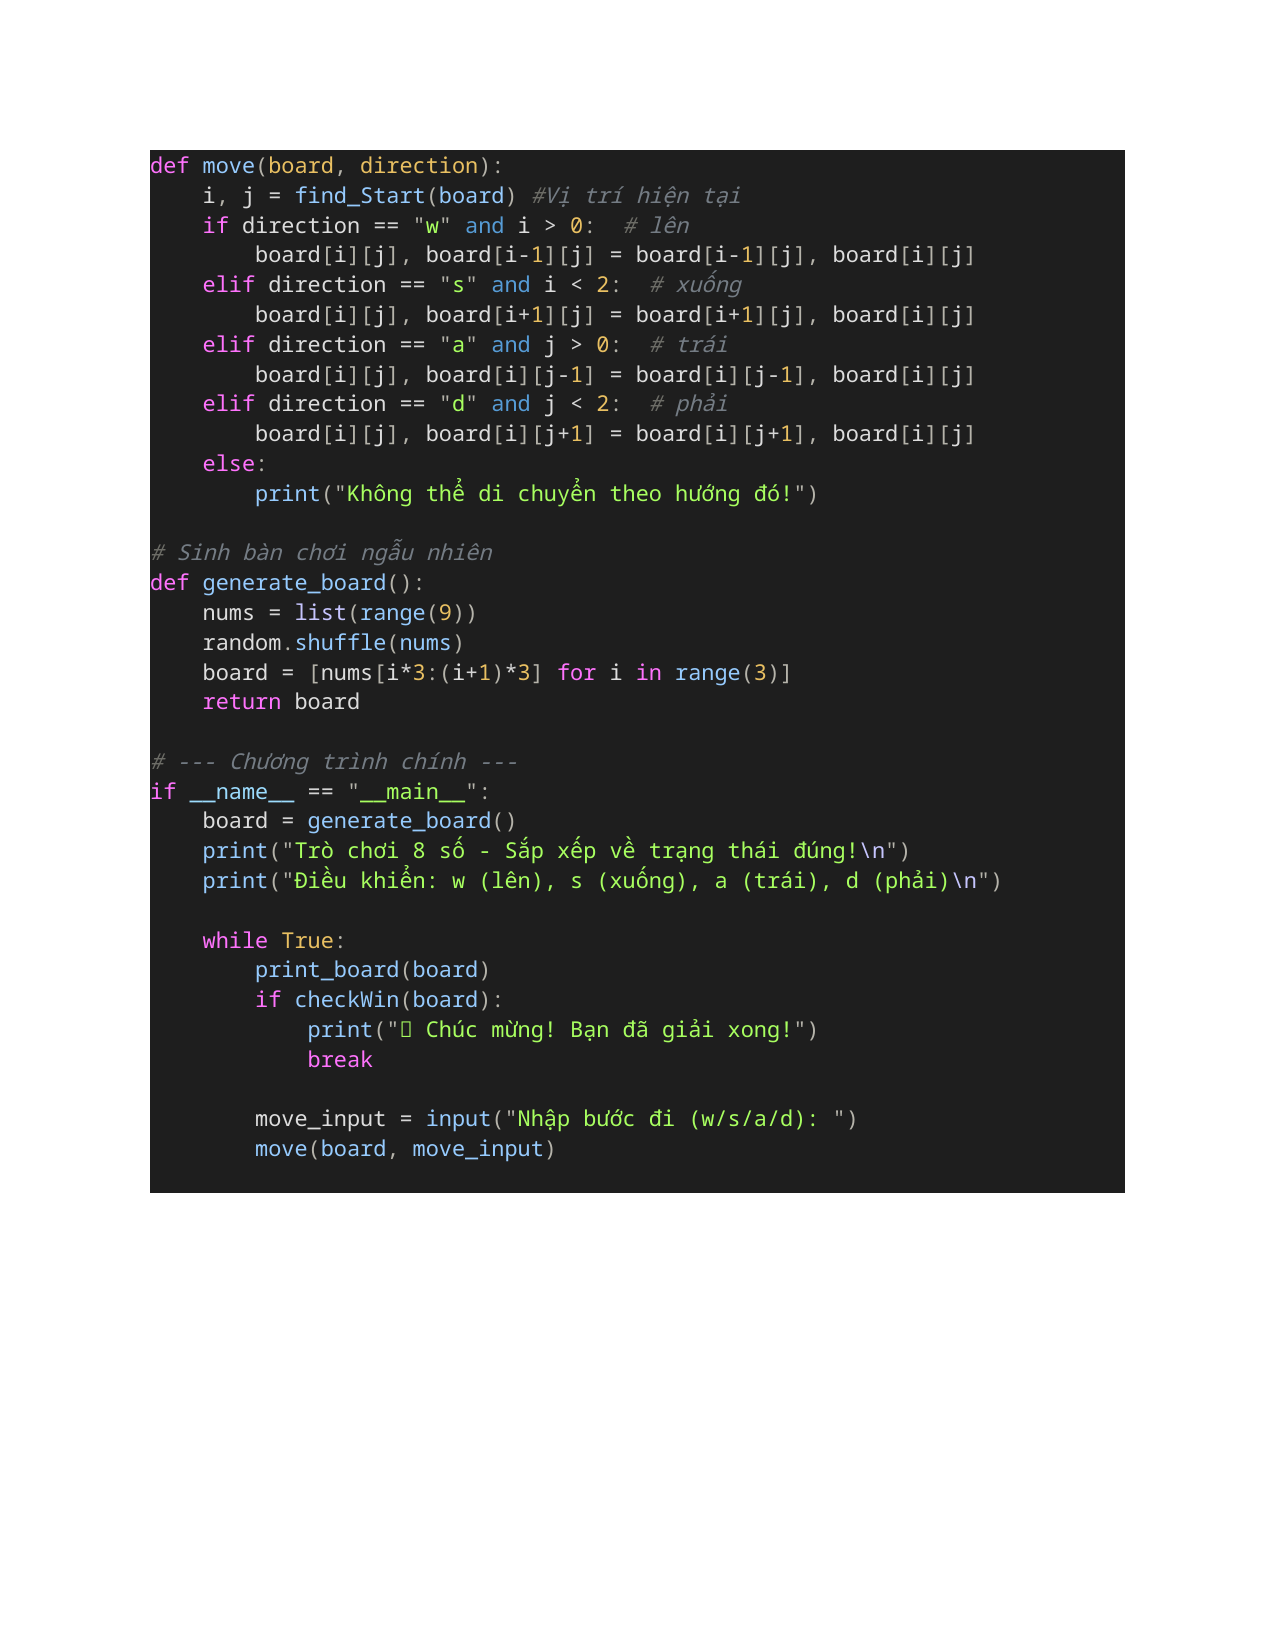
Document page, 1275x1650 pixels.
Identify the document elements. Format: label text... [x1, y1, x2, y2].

text else: [150, 448, 1125, 478]
text elif direction == "d" and j < 2: # phải [150, 388, 1125, 418]
text board = [nums[i*3:(i+1)*3] for i in range(3)] [150, 656, 1125, 686]
text print_board(board) [150, 954, 1125, 984]
text move(board, move_input) [150, 1133, 1125, 1163]
text if checkWin(board): [150, 984, 1125, 1014]
text print("Điều khiển: w (lên), s (xuống), a (trái), d (phải)\n") [150, 865, 1125, 895]
text board[i][j], board[i-1][j] = board[i-1][j], board[i][j] [150, 239, 1125, 269]
text i, j = find_Start(board) #Vị trí hiện tại [150, 180, 1125, 209]
text board[i][j], board[i][j-1] = board[i][j-1], board[i][j] [150, 358, 1125, 388]
text while True: [150, 924, 1125, 954]
text print("Không thể di chuyển theo hướng đó!") [150, 478, 1125, 507]
text board = generate_board() [150, 805, 1125, 835]
text def generate_board(): [150, 567, 1125, 597]
text def move(board, direction): [150, 150, 1125, 180]
text if direction == "w" and i > 0: # lên [150, 209, 1125, 239]
text print("🎉 Chúc mừng! Bạn đã giải xong!") [150, 1014, 1125, 1044]
text # --- Chương trình chính --- [150, 746, 1125, 776]
text elif direction == "s" and i < 2: # xuống [150, 269, 1125, 299]
text break [150, 1044, 1125, 1073]
text board[i][j], board[i][j+1] = board[i][j+1], board[i][j] [150, 418, 1125, 448]
text return board [150, 686, 1125, 716]
text print("Trò chơi 8 số - Sắp xếp về trạng thái đúng!\n") [150, 835, 1125, 865]
text board[i][j], board[i+1][j] = board[i+1][j], board[i][j] [150, 299, 1125, 329]
text # Sinh bàn chơi ngẫu nhiên [150, 537, 1125, 567]
text if __name__ == "__main__": [150, 776, 1125, 805]
text random.shuffle(nums) [150, 627, 1125, 656]
text nums = list(range(9)) [150, 597, 1125, 627]
text move_input = input("Nhập bước đi (w/s/a/d): ") [150, 1103, 1125, 1133]
text elif direction == "a" and j > 0: # trái [150, 329, 1125, 358]
